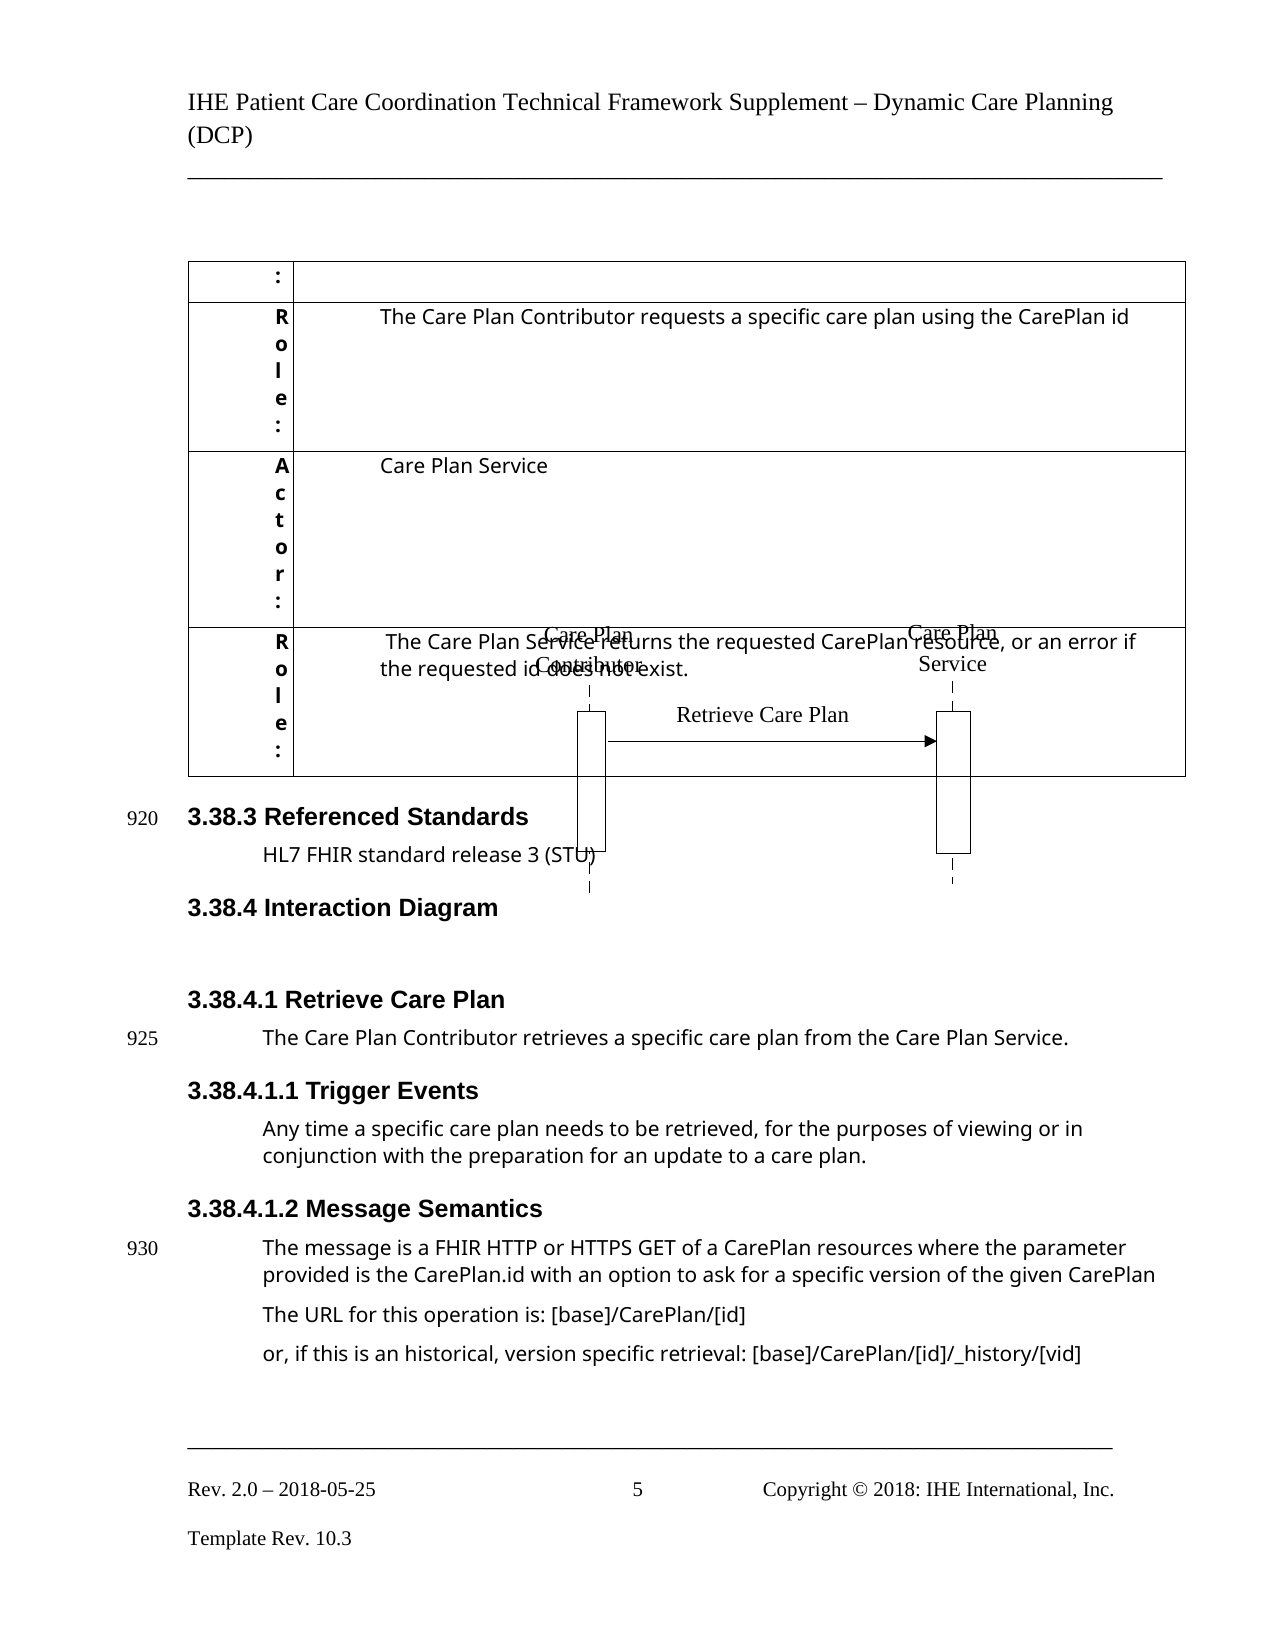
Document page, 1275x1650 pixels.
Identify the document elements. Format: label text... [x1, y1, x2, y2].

text Any time a specific care plan needs to be retrieved, for the purposes of viewing or in conjunction with the preparation for an update to a care plan. [262, 1115, 1162, 1169]
text The URL for this operation is: [base]/CarePlan/[id] [262, 1300, 1162, 1327]
subtitle 3.38.4.1 Retrieve Care Plan [187, 984, 1162, 1013]
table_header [294, 262, 1185, 302]
text The Care Plan Contributor retrieves a specific care plan from the Care Plan Service. [262, 1024, 1162, 1051]
table_cell The Care Plan Contributor requests a specific care plan using the CarePlan id [294, 303, 1185, 451]
subtitle 3.38.3 Referenced Standards [187, 802, 1162, 831]
subtitle 3.38.4.1.2 Message Semantics [187, 1194, 1162, 1223]
table_cell Role: [189, 303, 293, 451]
subtitle 3.38.4.1.1 Trigger Events [187, 1076, 1162, 1105]
table_cell Role: [189, 628, 293, 776]
text or, if this is an historical, version specific retrieval: [base]/CarePlan/[id]/_history/[vid] [262, 1340, 1162, 1367]
table_cell Care Plan Service [294, 452, 1185, 627]
table_cell Actor: [189, 452, 293, 627]
table_cell The Care Plan Service returns the requested CarePlan resource, or an error if the requested id does not exist. [294, 628, 1185, 776]
text HL7 FHIR standard release 3 (STU) [262, 841, 1162, 868]
table_header Actor: [189, 262, 293, 302]
text The message is a FHIR HTTP or HTTPS GET of a CarePlan resources where the parameter provided is the CarePlan.id with an option to ask for a specific version of the given CarePlan [262, 1234, 1162, 1288]
subtitle 3.38.4 Interaction Diagram [187, 893, 1162, 922]
